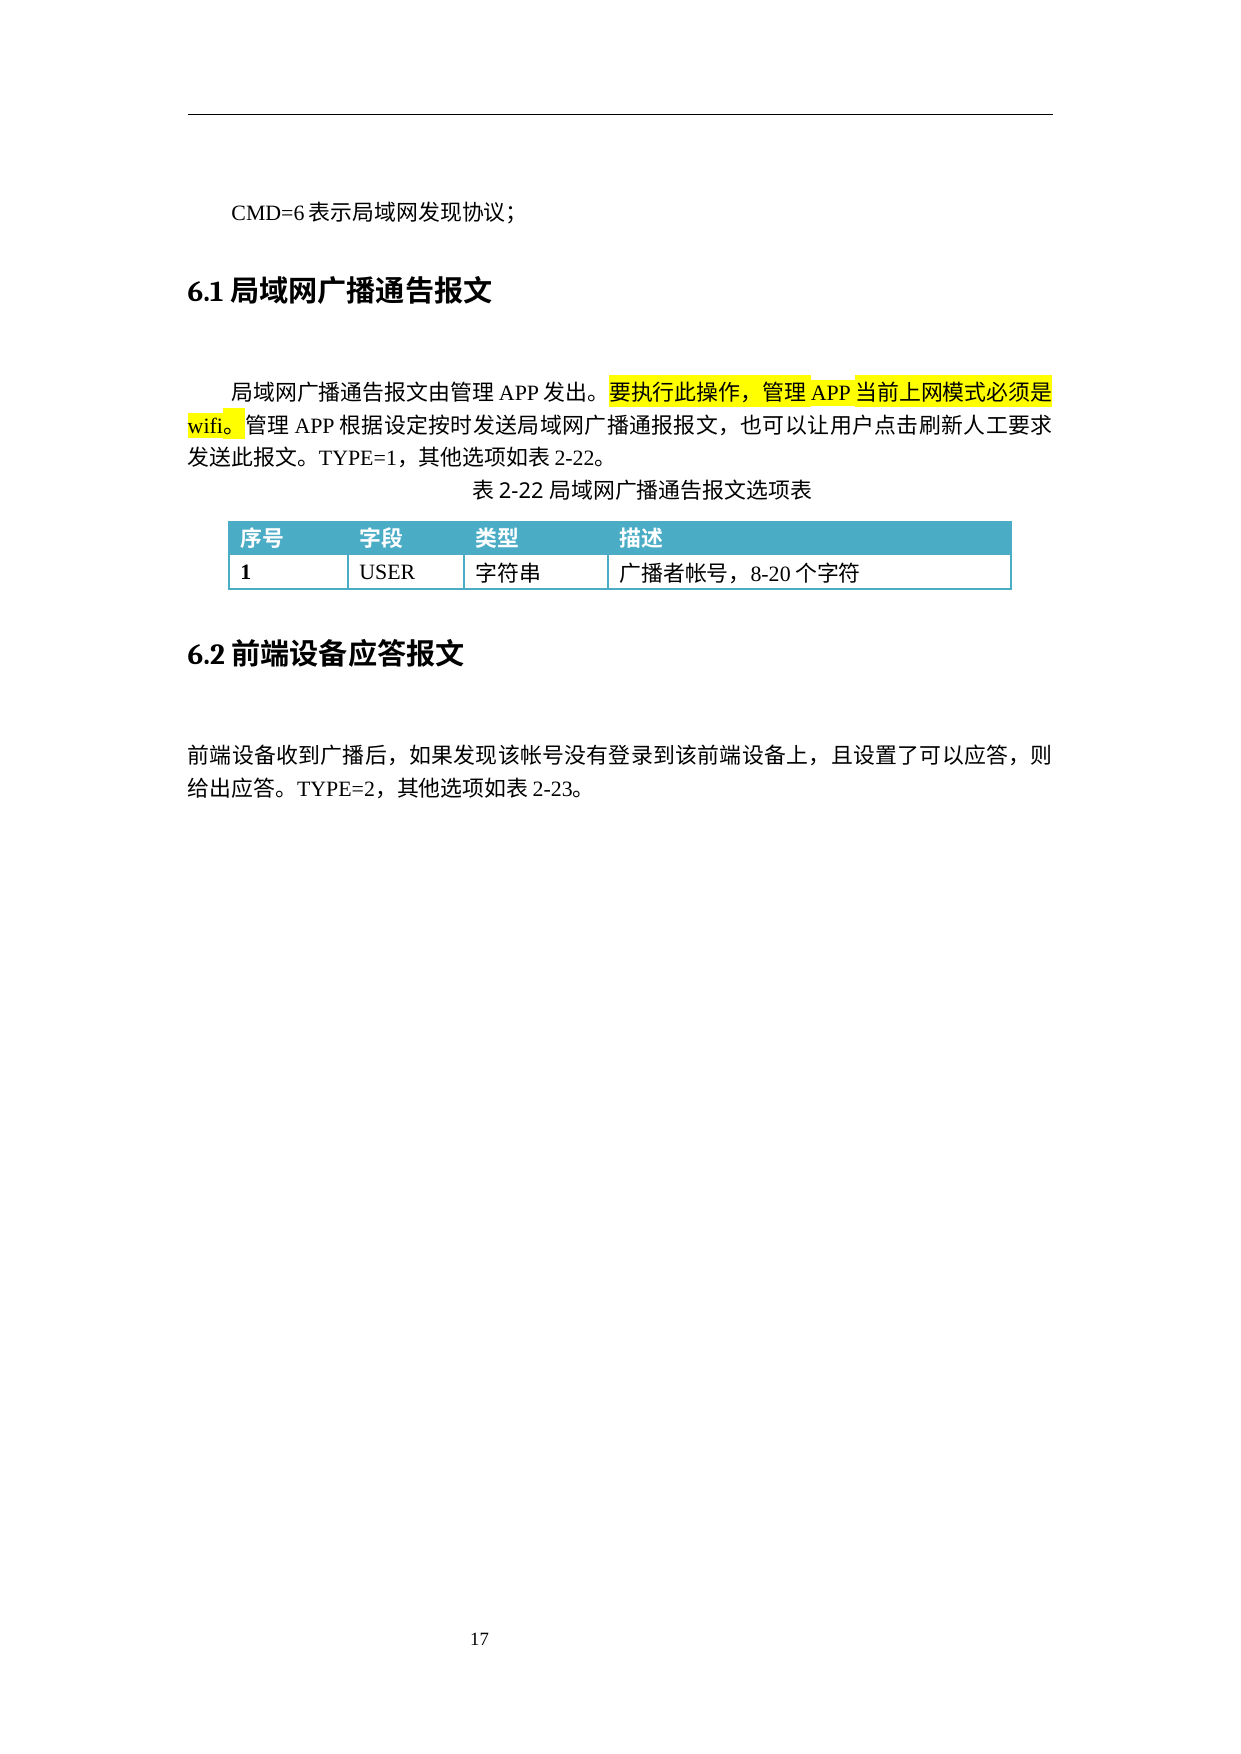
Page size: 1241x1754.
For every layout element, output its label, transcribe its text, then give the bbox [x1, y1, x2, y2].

table_cell 字符串 [465, 555, 607, 588]
text 表2-22 局域网广播通告报文选项表 [187, 472, 1053, 505]
table_header 字段 [348, 521, 464, 553]
subtitle 6.2 前端设备应答报文 [187, 619, 1053, 684]
table_cell USER [349, 555, 463, 588]
table_header 类型 [464, 521, 608, 553]
subtitle 6.1 局域网广播通告报文 [187, 256, 1053, 321]
text 前端设备收到广播后，如果发现该帐号没有登录到该前端设备上，且设置了可以应答，则给出应答。TYPE=2，其他选项如表2-23。 [187, 738, 1053, 803]
table_header 描述 [608, 521, 1010, 553]
table_cell 1 [230, 555, 347, 588]
text CMD=6表示局域网发现协议； [187, 194, 1053, 227]
text 局域网广播通告报文由管理APP发出。要执行此操作，管理APP当前上网模式必须是wifi。管理APP根据设定按时发送局域网广播通报报文，也可以让用户点击刷新人工要求发送此报文。TYPE=1，其他选项如表2-22。 [187, 375, 1053, 472]
table_cell 广播者帐号，8-20个字符 [609, 555, 1010, 588]
table_header 序号 [230, 521, 348, 553]
